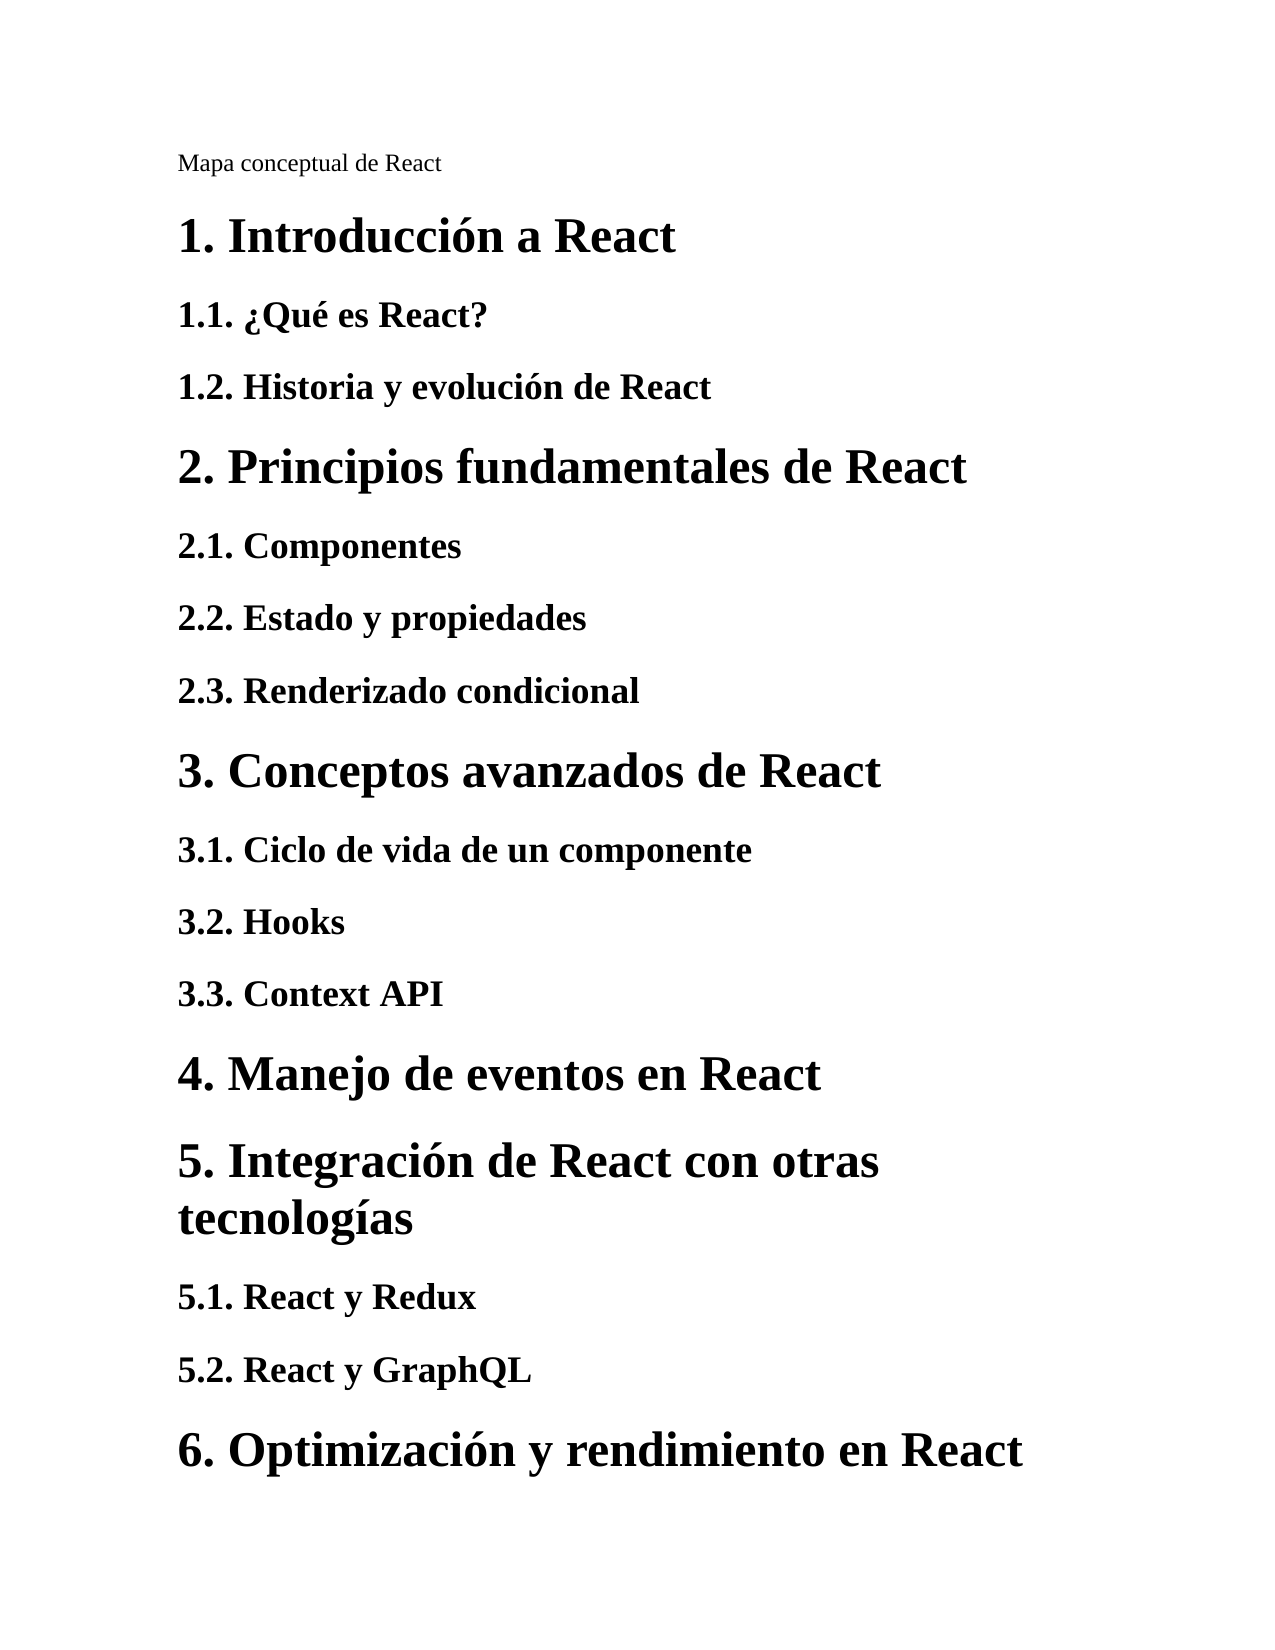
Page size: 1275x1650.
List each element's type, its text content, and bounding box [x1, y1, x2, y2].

text 4. Manejo de eventos en React [177, 1044, 1098, 1101]
text 1.1. ¿Qué es React? [177, 292, 1098, 335]
text 1. Introducción a React [177, 206, 1098, 263]
text 3.3. Context API [177, 972, 1098, 1015]
text 2. Principios fundamentales de React [177, 437, 1098, 494]
text 3. Conceptos avanzados de React [177, 740, 1098, 798]
text 2.1. Componentes [177, 523, 1098, 567]
text 2.3. Renderizado condicional [177, 668, 1098, 711]
text 3.2. Hooks [177, 899, 1098, 942]
text 2.2. Estado y propiedades [177, 596, 1098, 639]
text 5. Integración de React con otras tecnologías [177, 1131, 1098, 1246]
text 5.1. React y Redux [177, 1275, 1098, 1318]
text 5.2. React y GraphQL [177, 1347, 1098, 1390]
text Mapa conceptual de React [177, 148, 1098, 176]
text 1.2. Historia y evolución de React [177, 364, 1098, 408]
text 3.1. Ciclo de vida de un componente [177, 827, 1098, 870]
text 6. Optimización y rendimiento en React [177, 1419, 1098, 1477]
